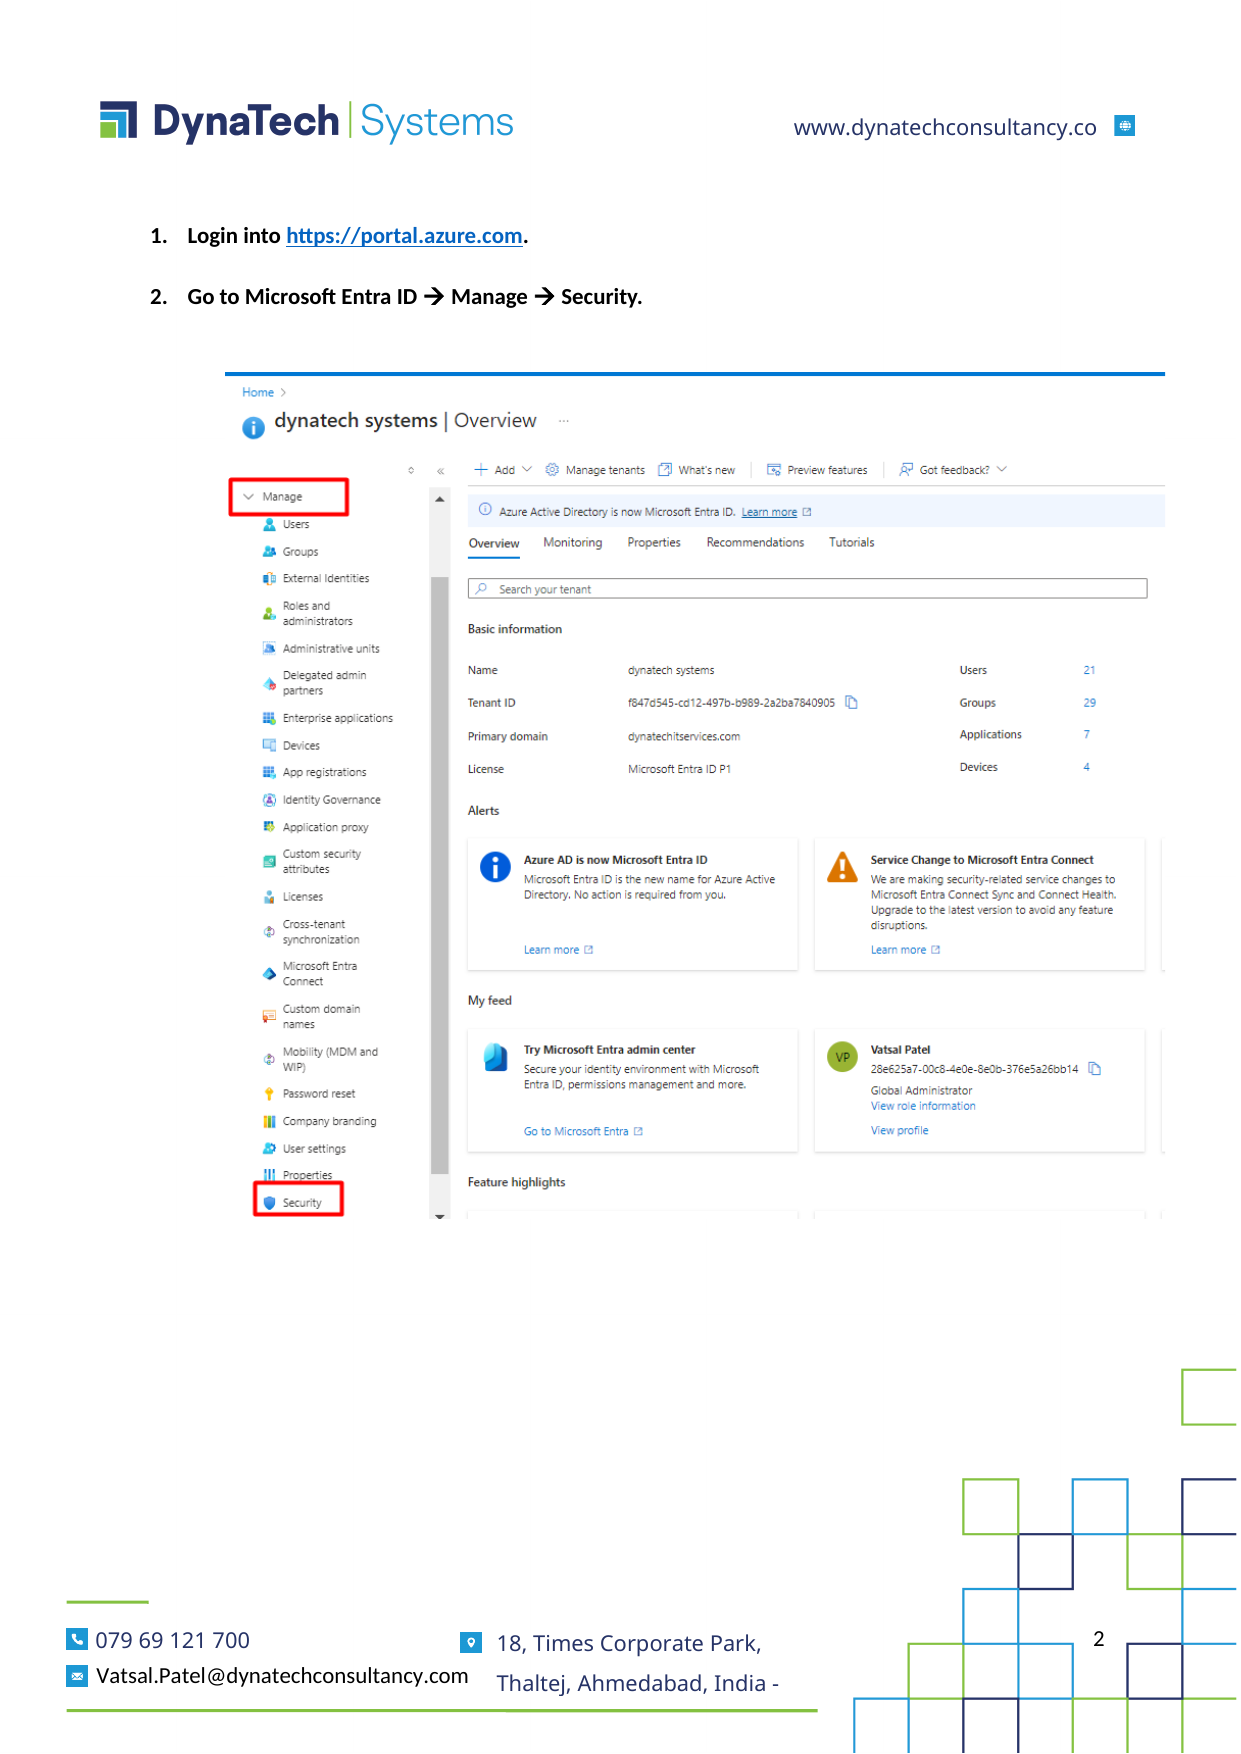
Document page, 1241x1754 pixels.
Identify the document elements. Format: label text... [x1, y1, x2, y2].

list Go to Microsoft Entra ID Manage Security. [150, 282, 1090, 310]
picture [0, 1, 1237, 1753]
list Login into https://portal.azure.com. [150, 222, 1090, 249]
